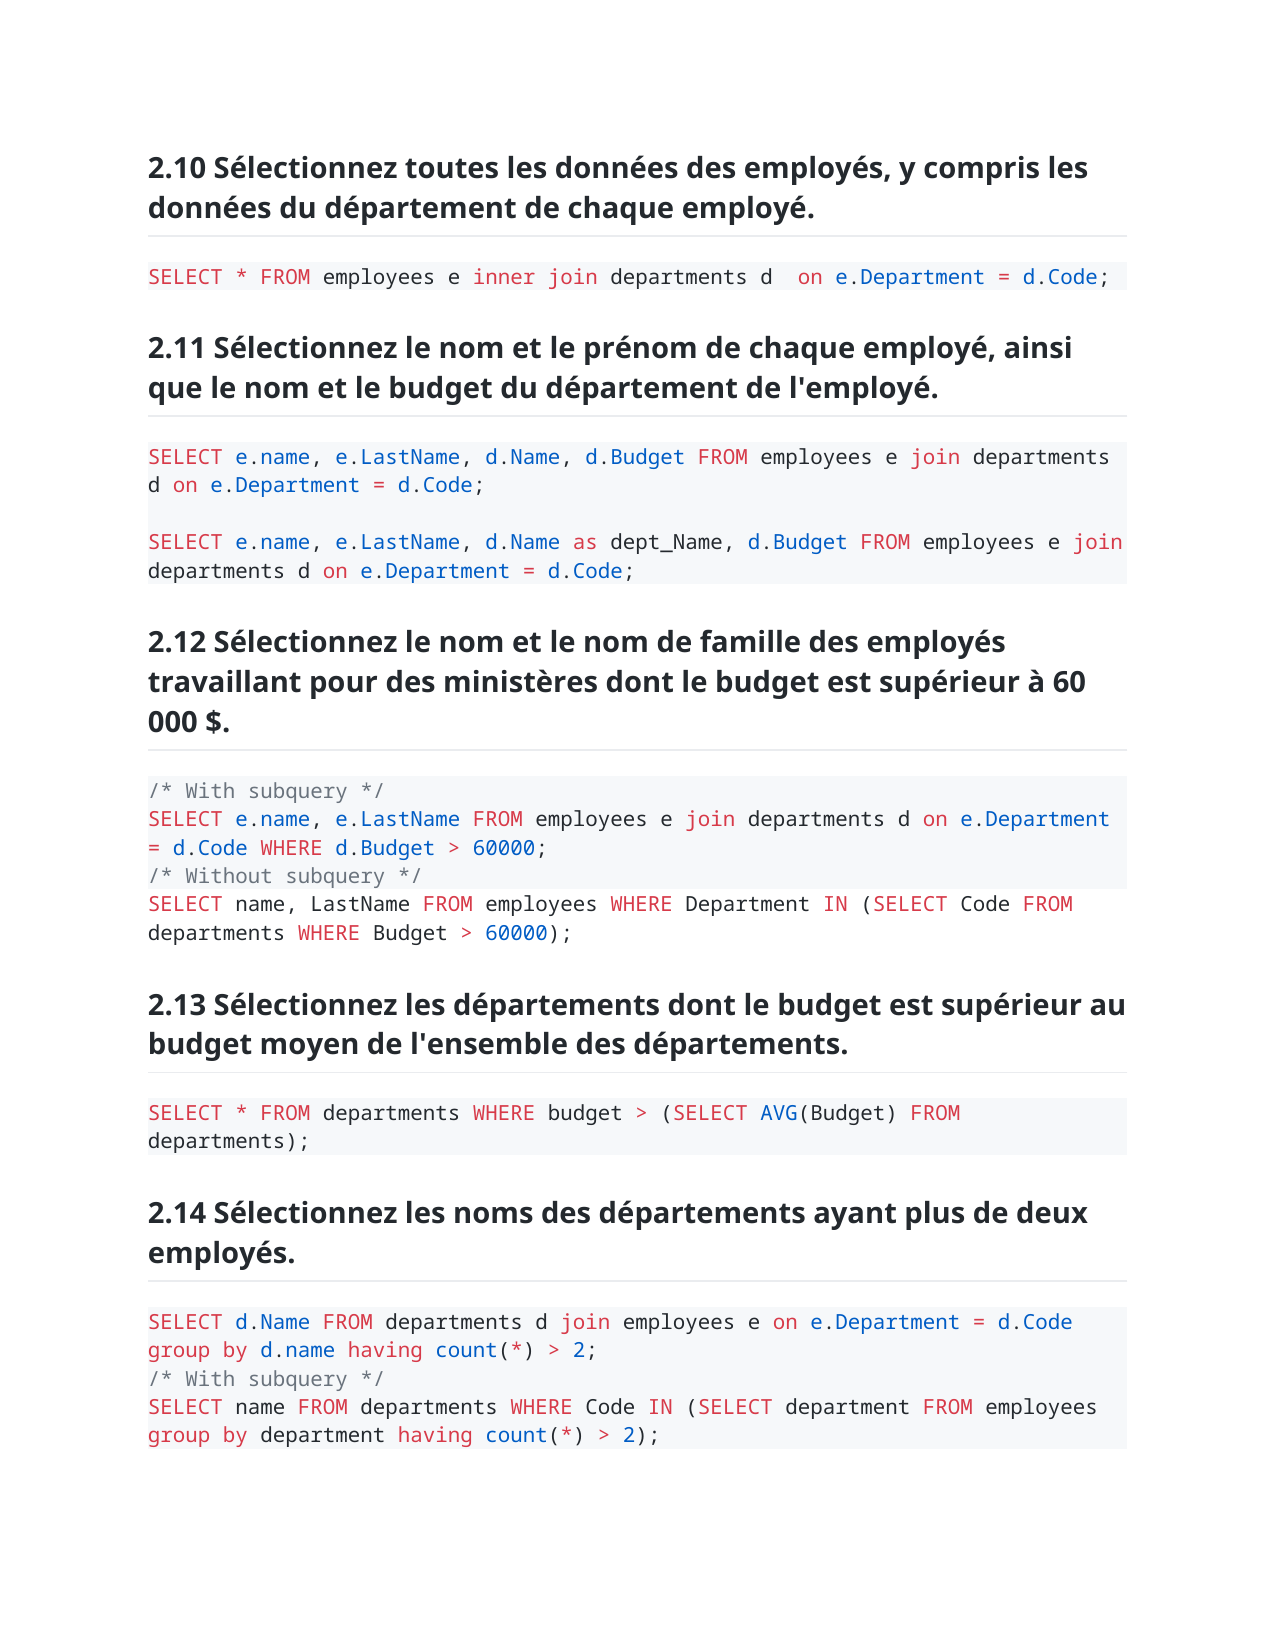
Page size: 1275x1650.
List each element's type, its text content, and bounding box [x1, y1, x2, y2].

text 2.13 Sélectionnez les départements dont le budget est supérieur au budget moyen de l'ensemble des départements. [148, 984, 1127, 1072]
text SELECT e.name, e.LastName, d.Name as dept_Name, d.Budget FROM employees e join departments d on e.Department = d.Code; [148, 527, 1127, 584]
text SELECT * FROM departments WHERE budget > (SELECT AVG(Budget) FROM departments); [148, 1098, 1127, 1155]
text 2.12 Sélectionnez le nom et le nom de famille des employés travaillant pour des ministères dont le budget est supérieur à 60 000 $. [148, 622, 1127, 749]
text SELECT name, LastName FROM employees WHERE Department IN (SELECT Code FROM departments WHERE Budget > 60000); [148, 889, 1127, 946]
text SELECT e.name, e.LastName FROM employees e join departments d on e.Department = d.Code WHERE d.Budget > 60000; [148, 804, 1127, 861]
text SELECT * FROM employees e inner join departments d on e.Department = d.Code; [148, 262, 1127, 290]
text /* With subquery */ [148, 776, 1127, 804]
text /* With subquery */ [148, 1364, 1127, 1392]
text SELECT e.name, e.LastName, d.Name, d.Budget FROM employees e join departments d on e.Department = d.Code; [148, 442, 1127, 499]
text 2.11 Sélectionnez le nom et le prénom de chaque employé, ainsi que le nom et le budget du département de l'employé. [148, 328, 1127, 415]
text SELECT name FROM departments WHERE Code IN (SELECT department FROM employees group by department having count(*) > 2); [148, 1392, 1127, 1449]
text 2.14 Sélectionnez les noms des départements ayant plus de deux employés. [148, 1192, 1127, 1280]
text 2.10 Sélectionnez toutes les données des employés, y compris les données du département de chaque employé. [148, 148, 1127, 235]
text /* Without subquery */ [148, 861, 1127, 889]
text SELECT d.Name FROM departments d join employees e on e.Department = d.Code group by d.name having count(*) > 2; [148, 1307, 1127, 1364]
